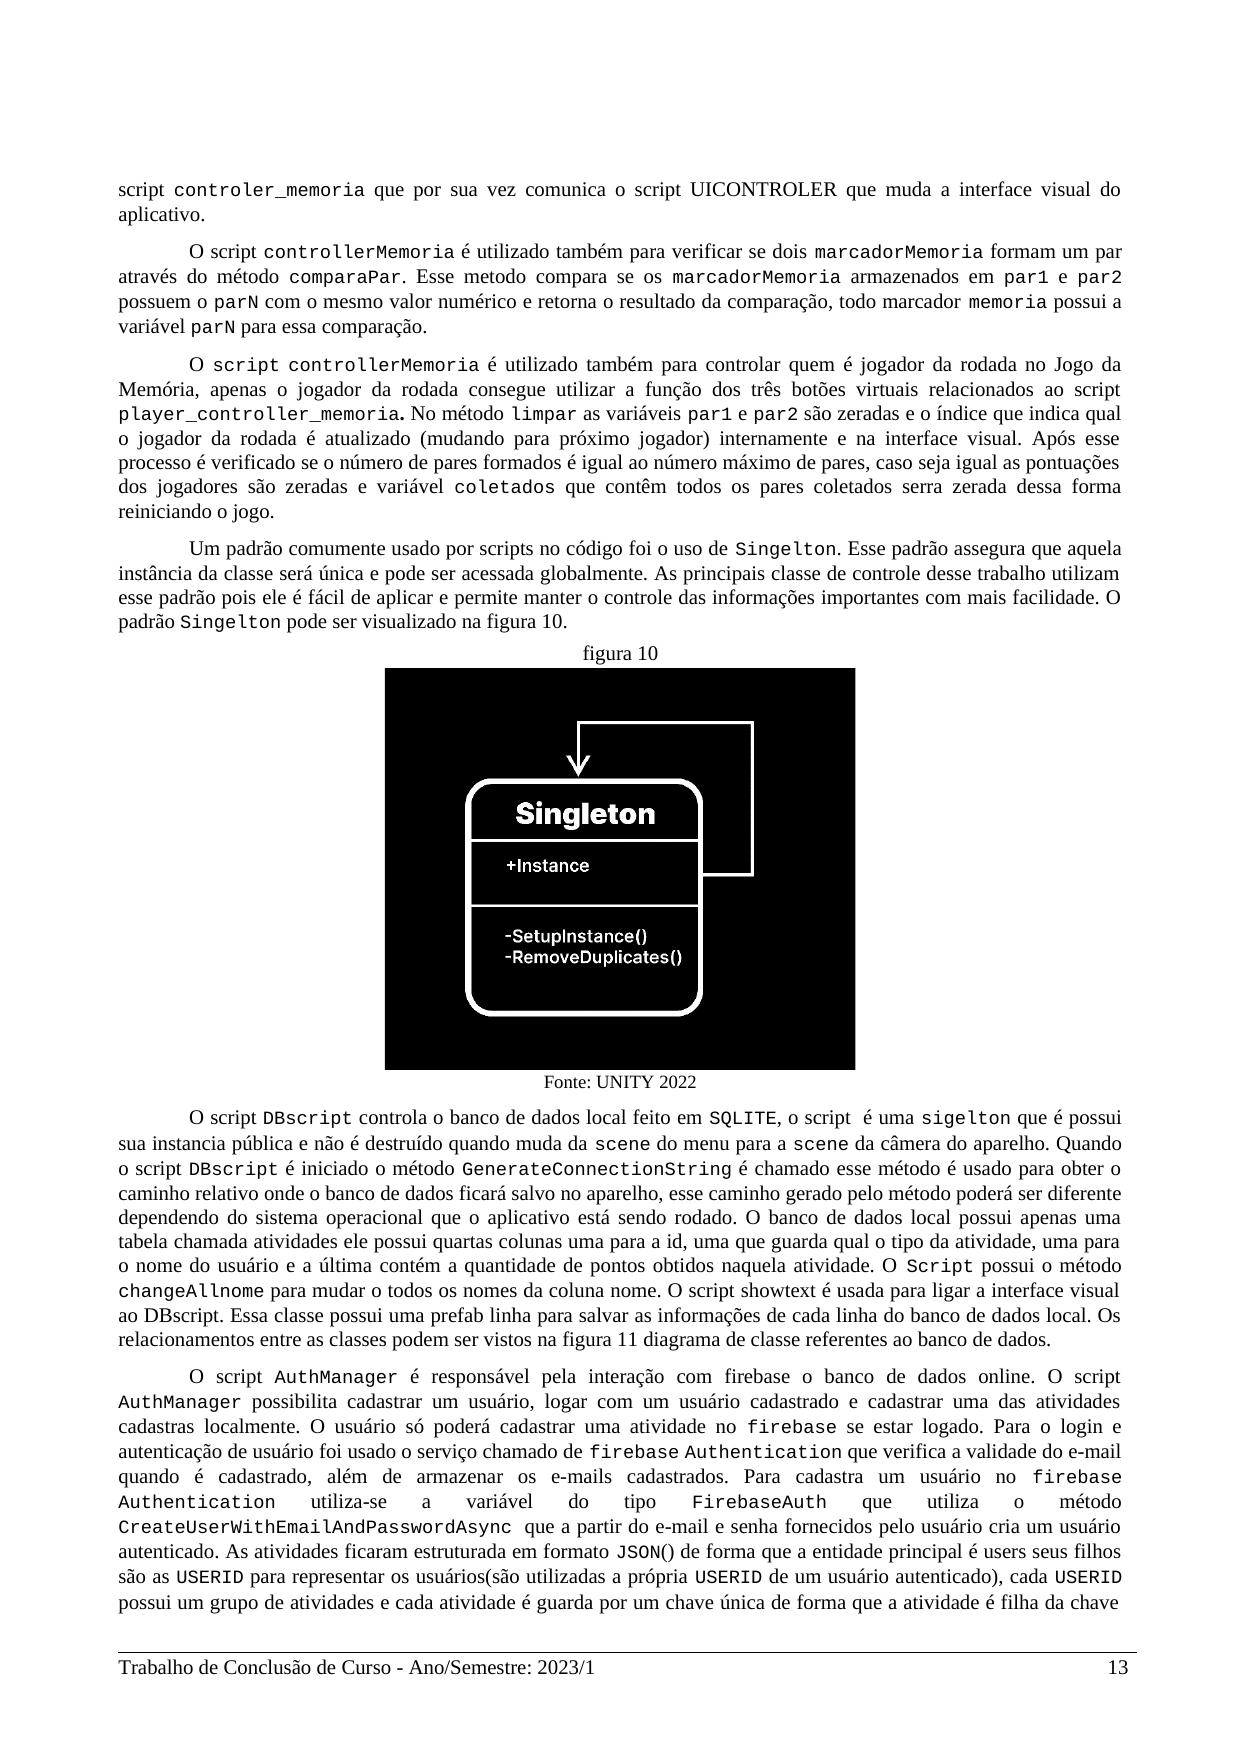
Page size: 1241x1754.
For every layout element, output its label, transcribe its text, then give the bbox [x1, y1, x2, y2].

text Fonte: UNITY 2022 [118, 1071, 1122, 1093]
text O script controllerMemoria é utilizado também para controlar quem é jogador da rodada no Jogo da Memória, apenas o jogador da rodada consegue utilizar a função dos três botões virtuais relacionados ao script player_controller_memoria. No método limpar as variáveis par1 e par2 são zeradas e o índice que indica qual o jogador da rodada é atualizado (mudando para próximo jogador) internamente e na interface visual. Após esse processo é verificado se o número de pares formados é igual ao número máximo de pares, caso seja igual as pontuações dos jogadores são zeradas e variável coletados que contêm todos os pares coletados serra zerada dessa forma reiniciando o jogo. [118, 352, 1122, 523]
picture [384, 668, 856, 1070]
text O script DBscript controla o banco de dados local feito em SQLITE, o script é uma sigelton que é possui sua instancia pública e não é destruído quando muda da scene do menu para a scene da câmera do aparelho. Quando o script DBscript é iniciado o método GenerateConnectionString é chamado esse método é usado para obter o caminho relativo onde o banco de dados ficará salvo no aparelho, esse caminho gerado pelo método poderá ser diferente dependendo do sistema operacional que o aplicativo está sendo rodado. O banco de dados local possui apenas uma tabela chamada atividades ele possui quartas colunas uma para a id, uma que guarda qual o tipo da atividade, uma para o nome do usuário e a última contém a quantidade de pontos obtidos naquela atividade. O Script possui o método changeAllnome para mudar o todos os nomes da coluna nome. O script showtext é usada para ligar a interface visual ao DBscript. Essa classe possui uma prefab linha para salvar as informações de cada linha do banco de dados local. Os relacionamentos entre as classes podem ser vistos na figura 11 diagrama de classe referentes ao banco de dados. [118, 1105, 1122, 1351]
text O script controllerMemoria é utilizado também para verificar se dois marcadorMemoria formam um par através do método comparaPar. Esse metodo compara se os marcadorMemoria armazenados em par1 e par2 possuem o parN com o mesmo valor numérico e retorna o resultado da comparação, todo marcador memoria possui a variável parN para essa comparação. [118, 239, 1122, 339]
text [118, 177, 1122, 226]
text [118, 1364, 1122, 1614]
text figura 10 [118, 640, 1122, 664]
text Um padrão comumente usado por scripts no código foi o uso de Singelton. Esse padrão assegura que aquela instância da classe será única e pode ser acessada globalmente. As principais classe de controle desse trabalho utilizam esse padrão pois ele é fácil de aplicar e permite manter o controle das informações importantes com mais facilidade. O padrão Singelton pode ser visualizado na figura 10. [118, 536, 1122, 634]
